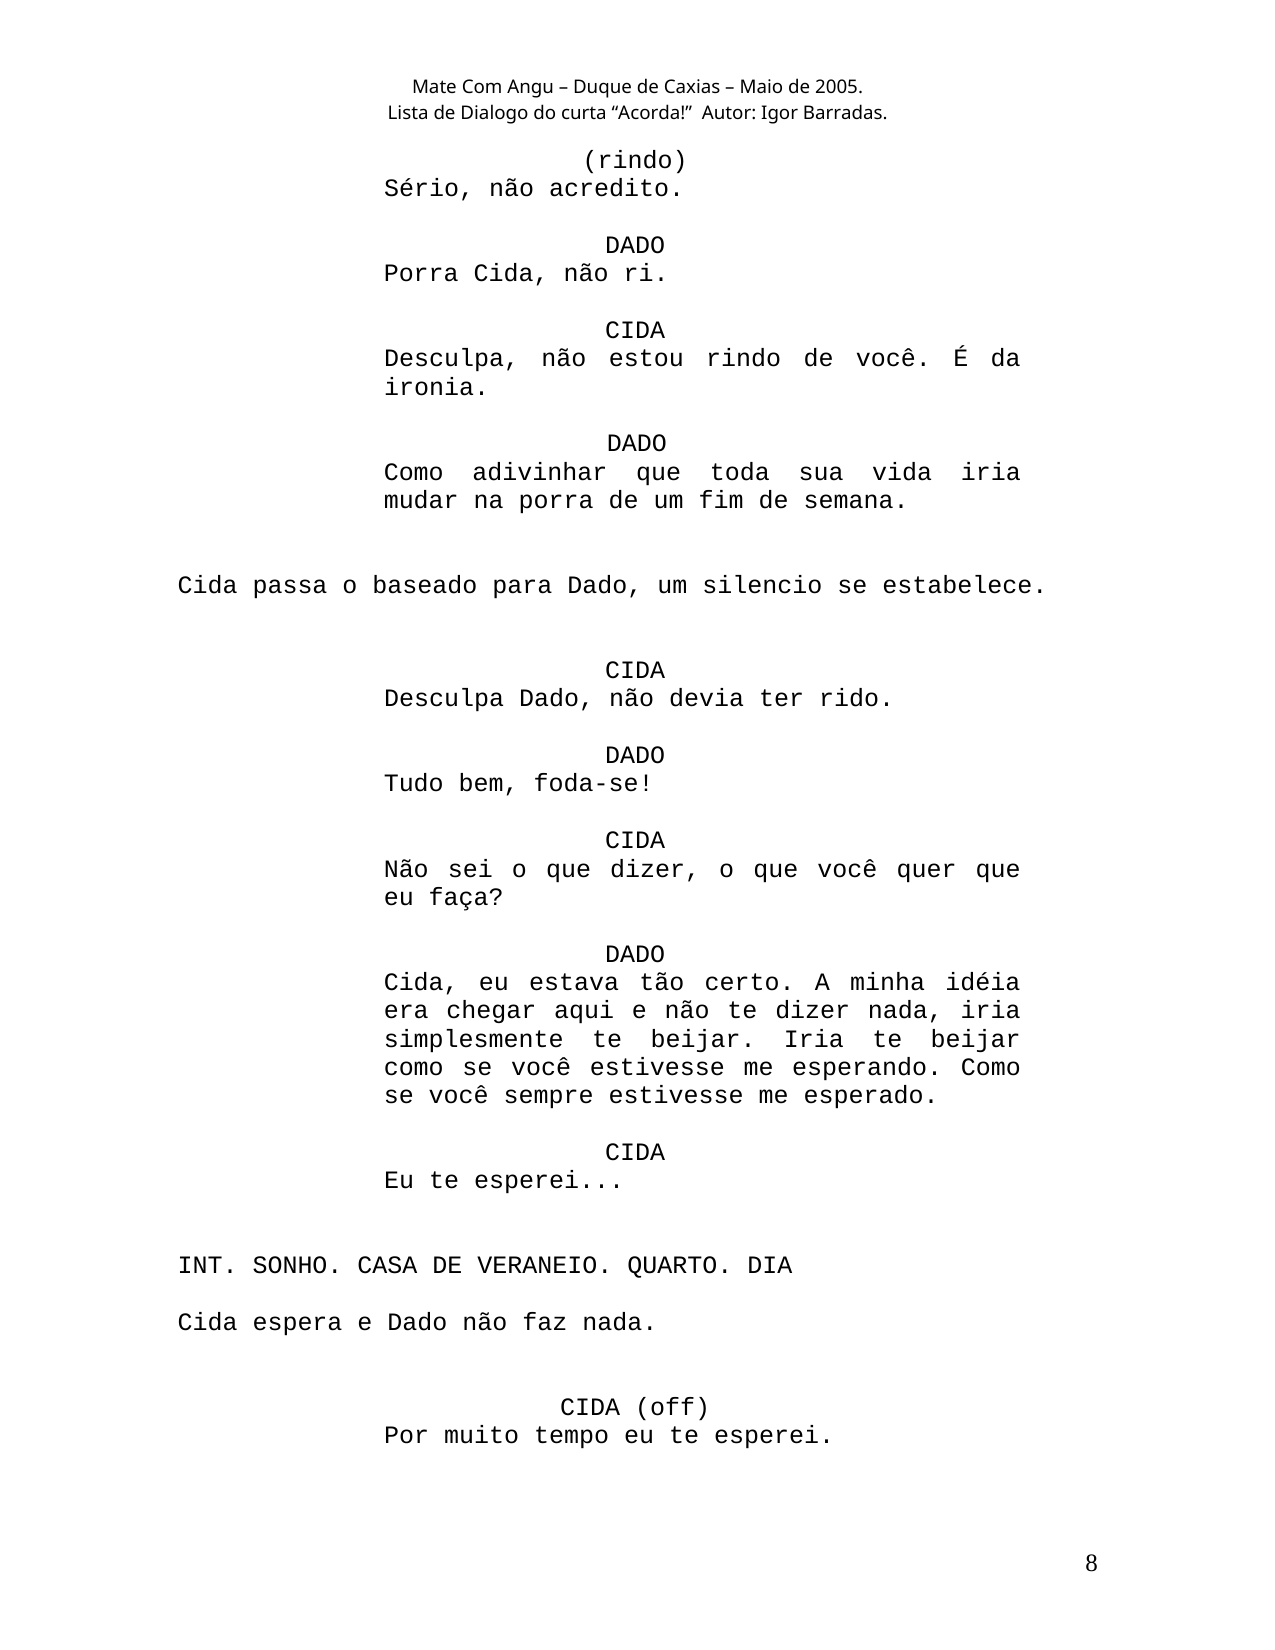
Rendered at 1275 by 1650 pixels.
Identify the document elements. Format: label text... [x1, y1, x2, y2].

text DADO [177, 941, 1093, 970]
text INT. SONHO. CASA DE VERANEIO. QUARTO. DIA [177, 1253, 965, 1281]
text Tudo bem, foda-se! [383, 771, 1093, 799]
text Sério, não acredito. [384, 176, 1021, 204]
text CIDA [177, 828, 1093, 856]
text Por muito tempo eu te esperei. [384, 1423, 1021, 1451]
text CIDA [177, 1140, 1093, 1168]
text Porra Cida, não ri. [383, 261, 1093, 289]
text (rindo) [177, 148, 1093, 176]
text DADO [177, 431, 1096, 459]
text CIDA [177, 318, 1093, 346]
text Desculpa Dado, não devia ter rido. [384, 686, 1021, 714]
text Desculpa, não estou rindo de você. É da ironia. [384, 346, 1021, 403]
text DADO [177, 743, 1093, 771]
text CIDA [177, 658, 1093, 686]
text Eu te esperei... [384, 1168, 1021, 1196]
text Não sei o que dizer, o que você quer que eu faça? [383, 856, 1021, 913]
text Cida passa o baseado para Dado, um silencio se estabelece. [177, 573, 1093, 601]
text Como adivinhar que toda sua vida iria mudar na porra de um fim de semana. [383, 459, 1021, 516]
text CIDA (off) [177, 1395, 1093, 1423]
text DADO [177, 233, 1093, 261]
text Cida espera e Dado não faz nada. [177, 1310, 1096, 1338]
text Cida, eu estava tão certo. A minha idéia era chegar aqui e não te dizer nada, iria simplesmente te beijar. Iria te beijar como se você estivesse me esperando. Como se você sempre estivesse me esperado. [383, 970, 1021, 1111]
